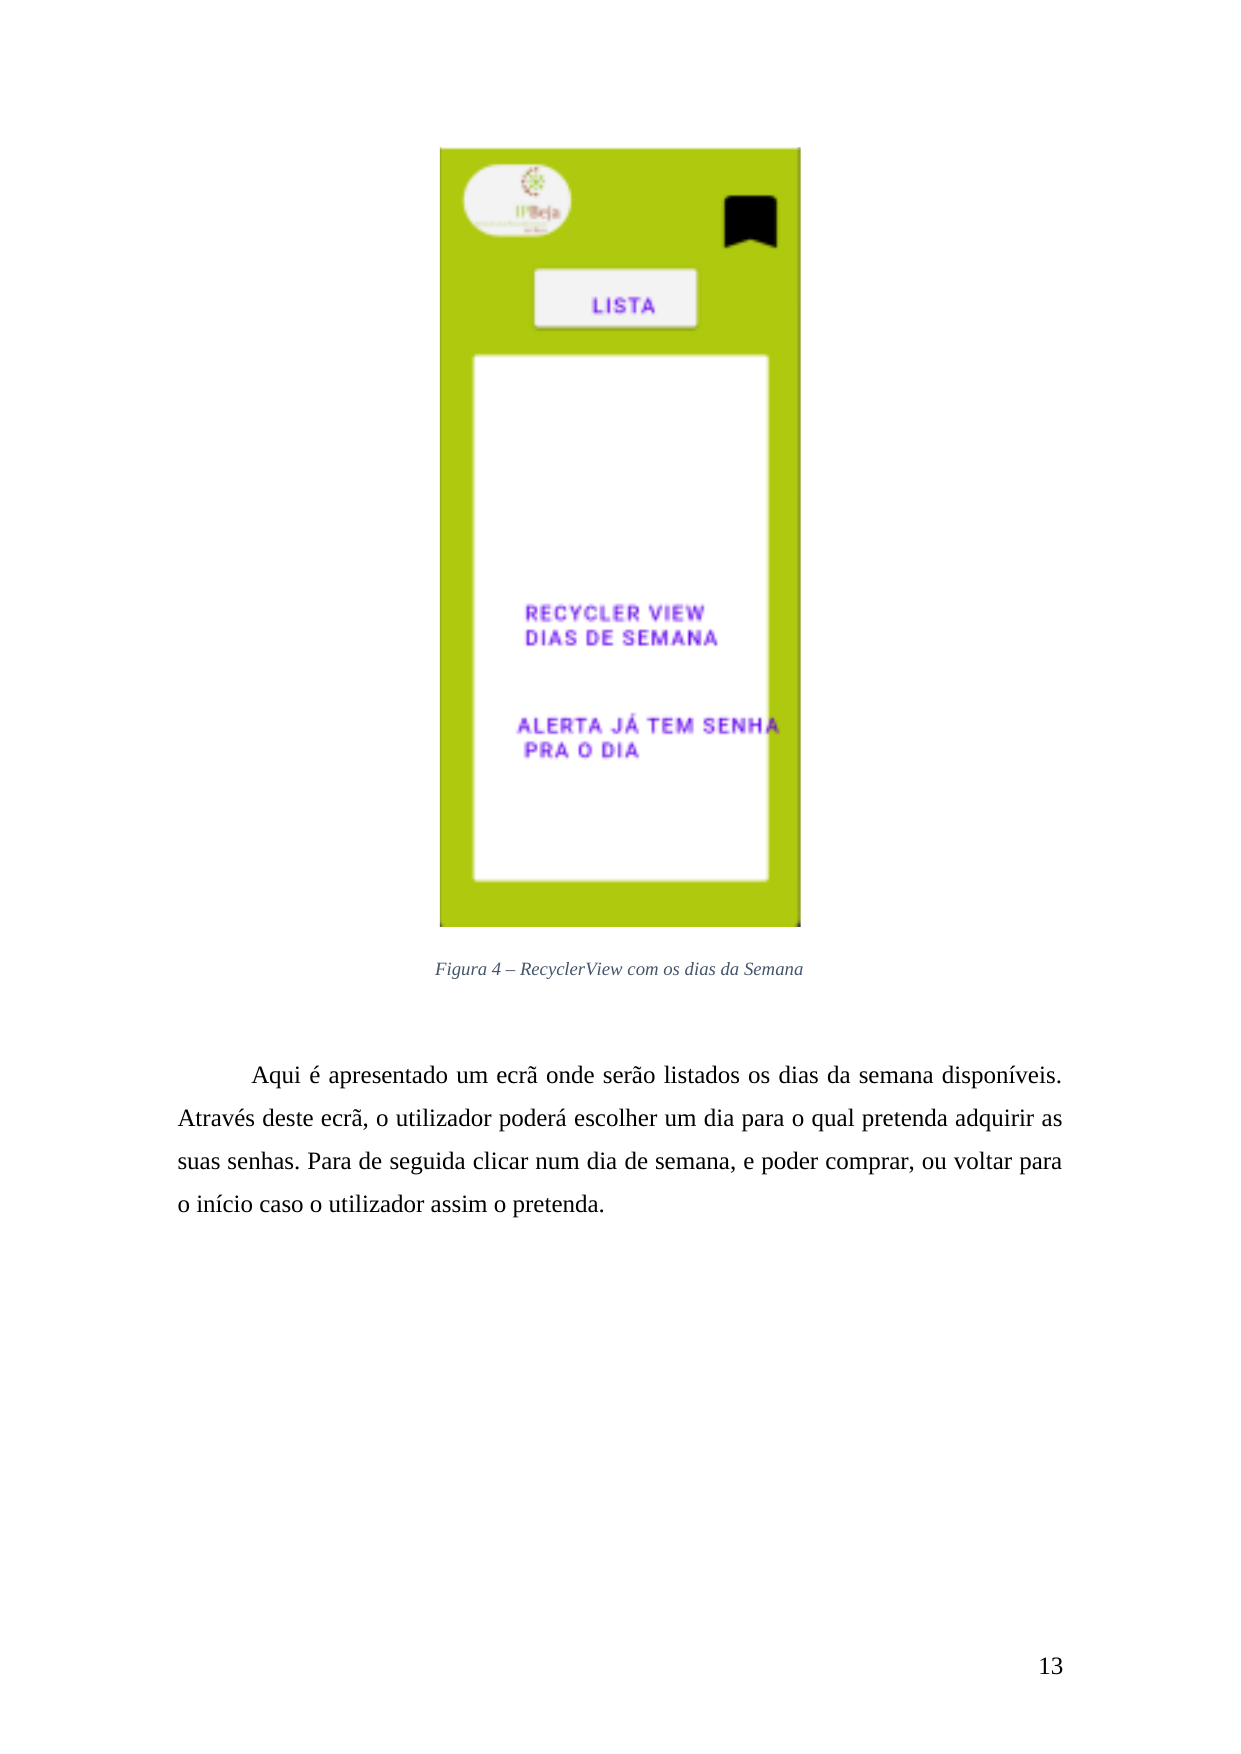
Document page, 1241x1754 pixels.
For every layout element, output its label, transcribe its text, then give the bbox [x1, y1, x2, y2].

picture [439, 147, 801, 927]
text Figura 4 – RecyclerView com os dias da Semana [177, 958, 1063, 979]
text Aqui é apresentado um ecrã onde serão listados os dias da semana disponíveis. Através deste ecrã, o utilizador poderá escolher um dia para o qual pretenda adquirir as suas senhas. Para de seguida clicar num dia de semana, e poder comprar, ou voltar para o início caso o utilizador assim o pretenda. [177, 1060, 1063, 1218]
